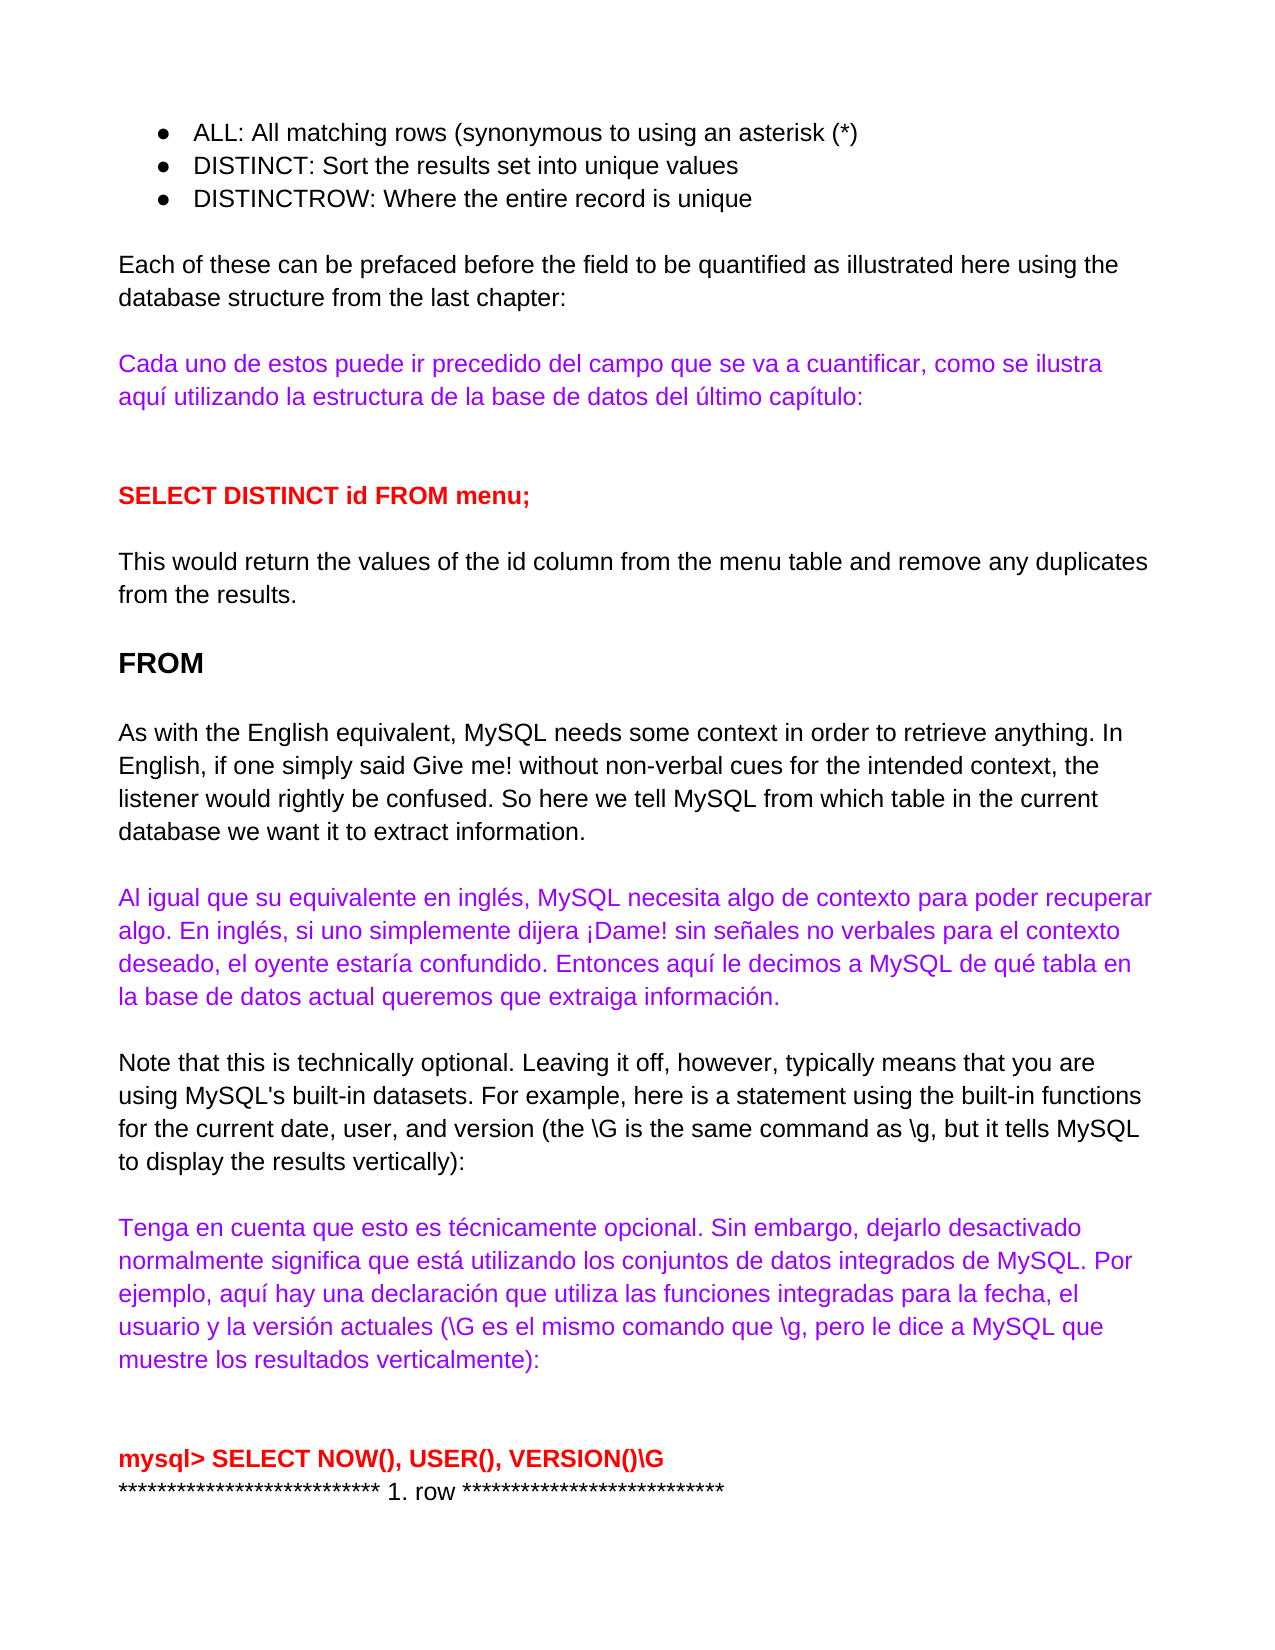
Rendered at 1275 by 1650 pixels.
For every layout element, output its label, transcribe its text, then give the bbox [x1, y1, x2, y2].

text SELECT DISTINCT id FROM menu; [118, 481, 1157, 510]
list DISTINCT: Sort the results set into unique values [156, 151, 1157, 180]
list ALL: All matching rows (synonymous to using an asterisk (*) [156, 118, 1157, 147]
text FROM [118, 646, 1157, 680]
text Each of these can be prefaced before the field to be quantified as illustrated here using the database structure from the last chapter: [118, 250, 1157, 312]
text Tenga en cuenta que esto es técnicamente opcional. Sin embargo, dejarlo desactivado normalmente significa que está utilizando los conjuntos de datos integrados de MySQL. Por ejemplo, aquí hay una declaración que utiliza las funciones integradas para la fecha, el usuario y la versión actuales (\G es el mismo comando que \g, pero le dice a MySQL que muestre los resultados verticalmente): [118, 1213, 1157, 1374]
text *************************** 1. row *************************** [118, 1477, 1157, 1506]
text Cada uno de estos puede ir precedido del campo que se va a cuantificar, como se ilustra aquí utilizando la estructura de la base de datos del último capítulo: [118, 349, 1157, 411]
text This would return the values of the id column from the menu table and remove any duplicates from the results. [118, 547, 1157, 609]
text mysql> SELECT NOW(), USER(), VERSION()\G [118, 1444, 1157, 1473]
text Note that this is technically optional. Leaving it off, however, typically means that you are using MySQL's built-in datasets. For example, here is a statement using the built-in functions for the current date, user, and version (the \G is the same command as \g, but it tells MySQL to display the results vertically): [118, 1048, 1157, 1176]
list DISTINCTROW: Where the entire record is unique [156, 184, 1157, 213]
text Al igual que su equivalente en inglés, MySQL necesita algo de contexto para poder recuperar algo. En inglés, si uno simplemente dijera ¡Dame! sin señales no verbales para el contexto deseado, el oyente estaría confundido. Entonces aquí le decimos a MySQL de qué tabla en la base de datos actual queremos que extraiga información. [118, 883, 1157, 1011]
text As with the English equivalent, MySQL needs some context in order to retrieve anything. In English, if one simply said Give me! without non-verbal cues for the intended context, the listener would rightly be confused. So here we tell MySQL from which table in the current database we want it to extract information. [118, 718, 1157, 846]
